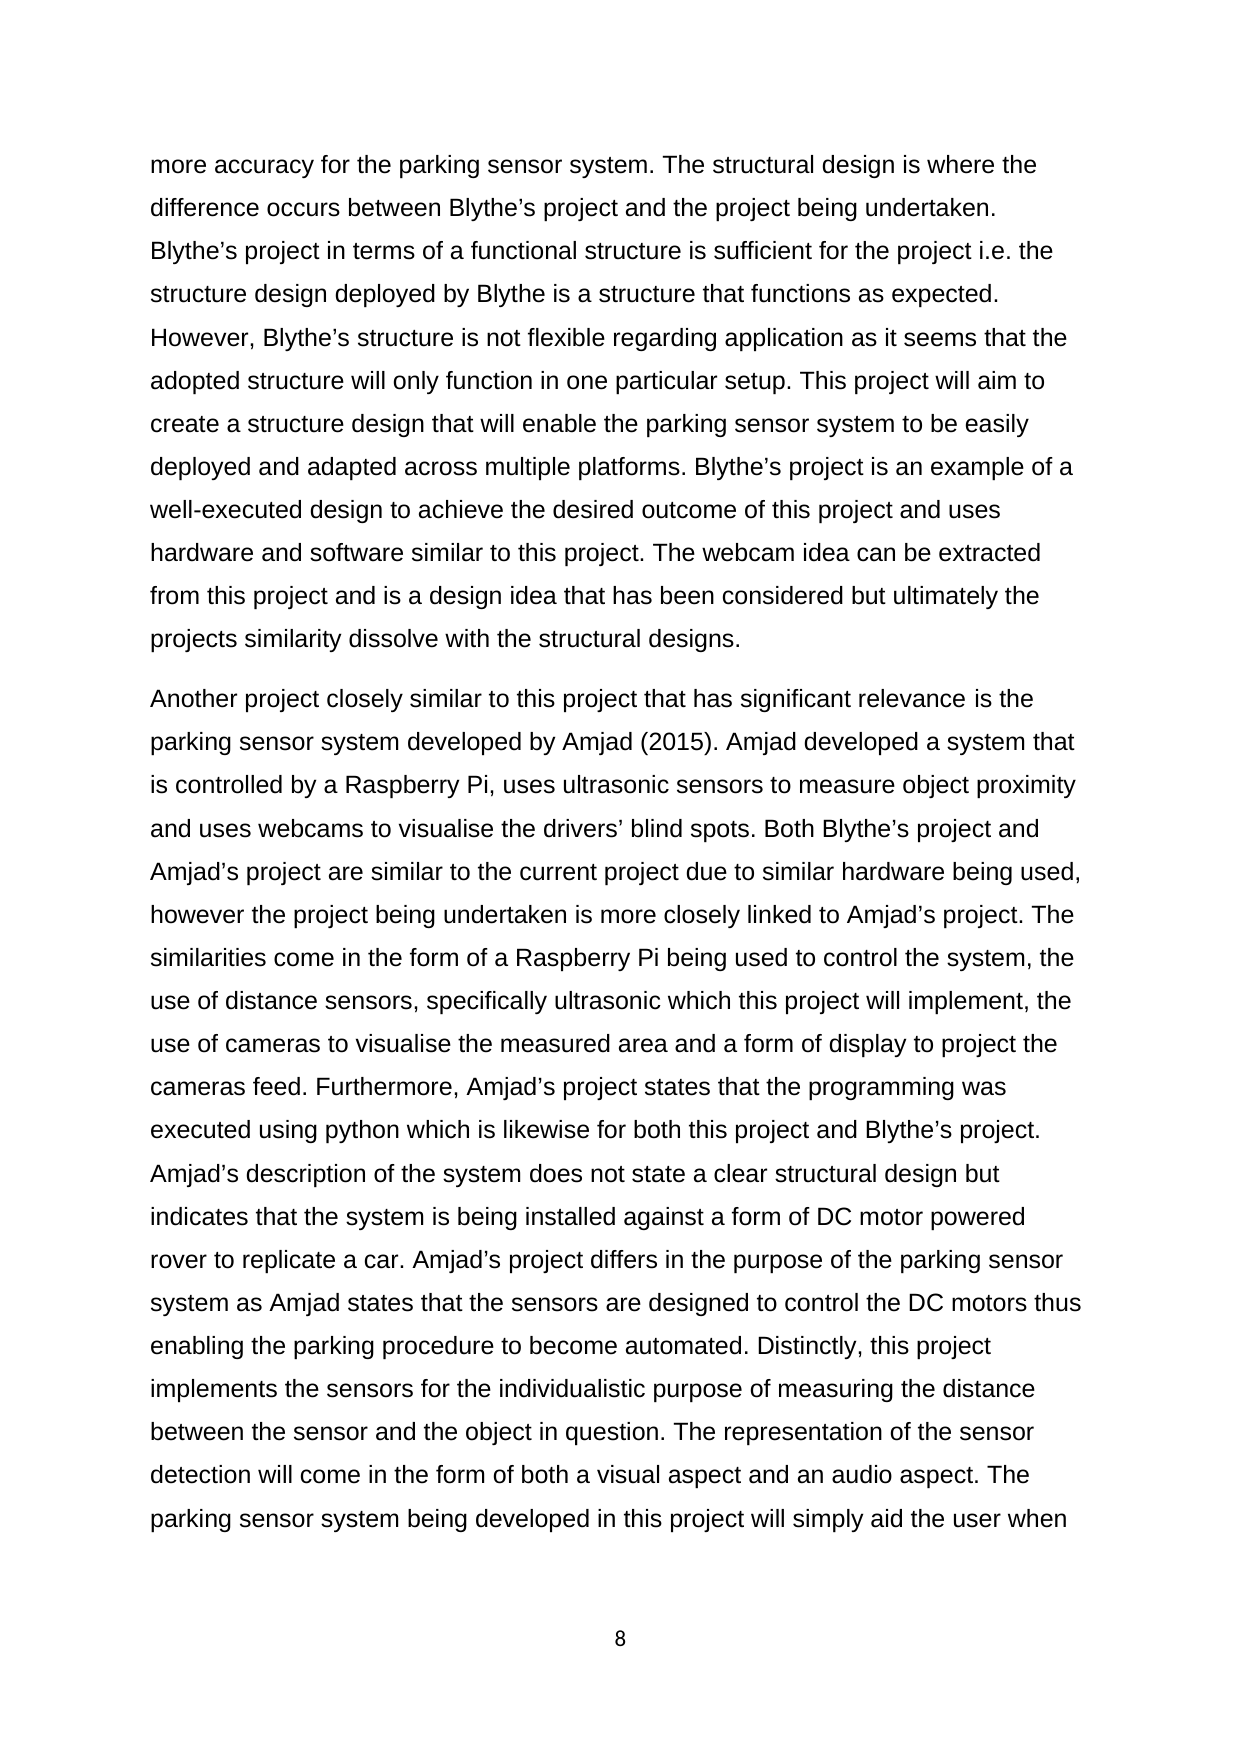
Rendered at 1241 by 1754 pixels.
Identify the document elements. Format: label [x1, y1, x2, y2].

text [150, 684, 1090, 1532]
text [150, 150, 1090, 653]
